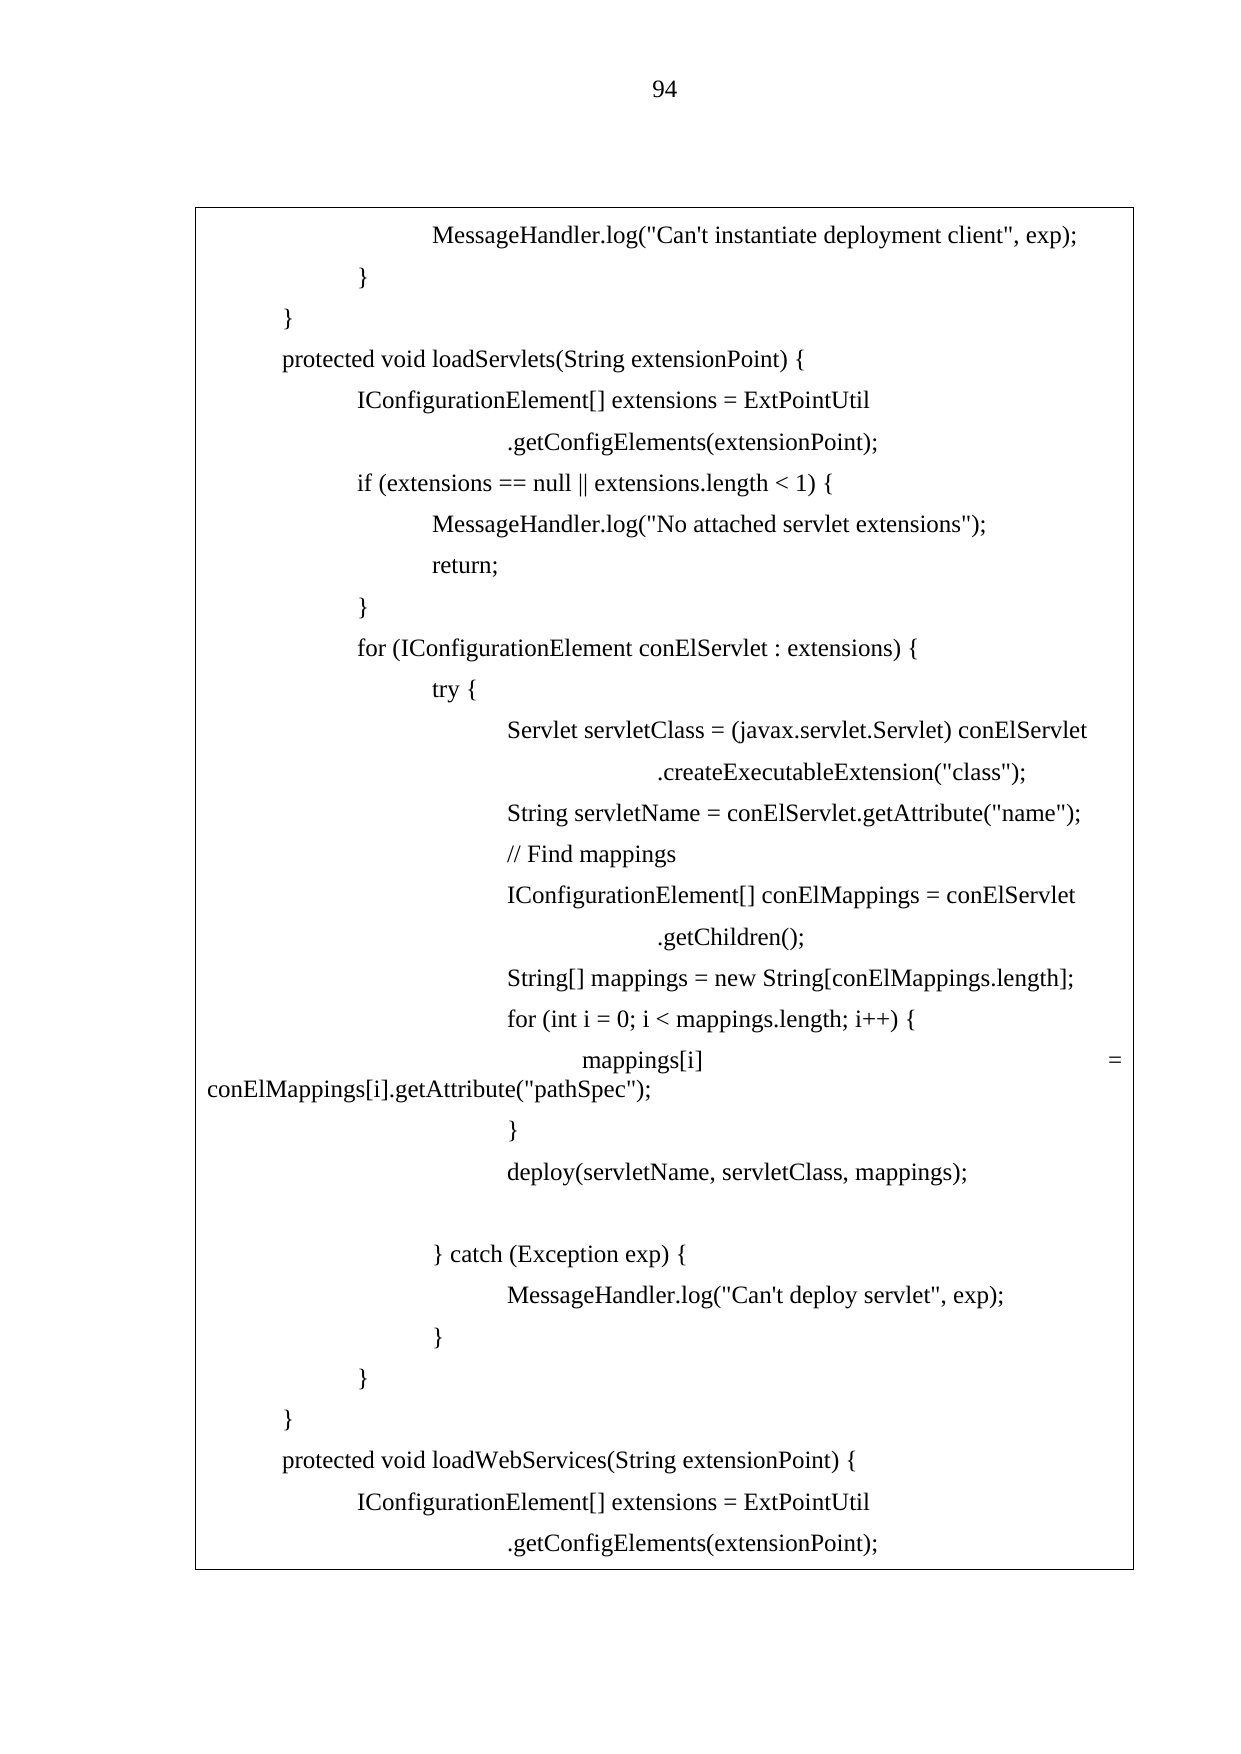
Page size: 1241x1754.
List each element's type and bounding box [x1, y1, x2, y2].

table_header [196, 208, 1133, 1569]
